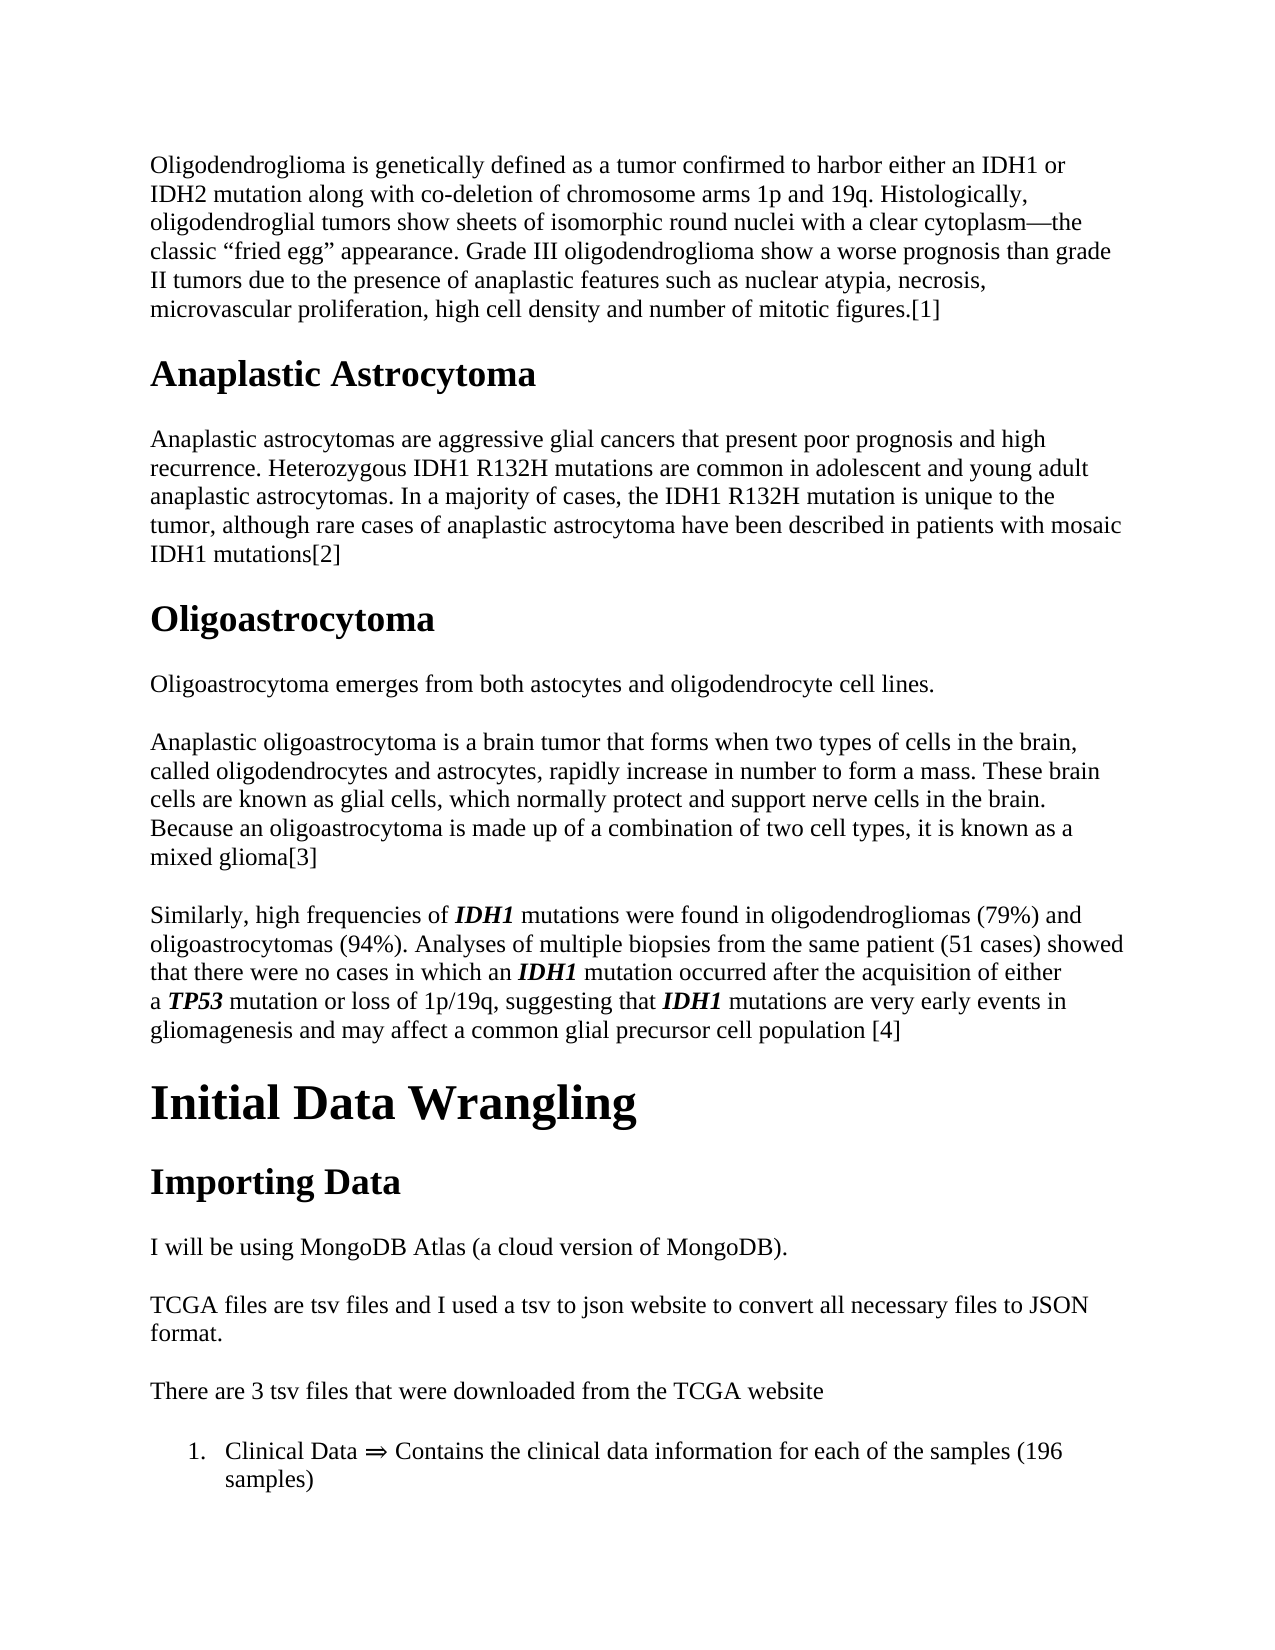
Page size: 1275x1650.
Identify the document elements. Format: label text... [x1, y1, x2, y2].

text Similarly, high frequencies of IDH1 mutations were found in oligodendrogliomas (79%) and oligoastrocytomas (94%). Analyses of multiple biopsies from the same patient (51 cases) showed that there were no cases in which an IDH1 mutation occurred after the acquisition of either a TP53 mutation or loss of 1p/19q, suggesting that IDH1 mutations are very early events in gliomagenesis and may affect a common glial precursor cell population [4] [150, 900, 1125, 1044]
text Anaplastic astrocytomas are aggressive glial cancers that present poor prognosis and high recurrence. Heterozygous IDH1 R132H mutations are common in adolescent and young adult anaplastic astrocytomas. In a majority of cases, the IDH1 R132H mutation is unique to the tumor, although rare cases of anaplastic astrocytoma have been described in patients with mosaic IDH1 mutations[2] [150, 424, 1125, 568]
text TCGA files are tsv files and I used a tsv to json website to convert all necessary files to JSON format. [150, 1290, 1125, 1347]
text There are 3 tsv files that were downloaded from the TCGA website [150, 1376, 1125, 1405]
text Anaplastic Astrocytoma [150, 352, 1125, 395]
text Anaplastic oligoastrocytoma is a brain tumor that forms when two types of cells in the brain, called oligodendrocytes and astrocytes, rapidly increase in number to form a mass. These brain cells are known as glial cells, which normally protect and support nerve cells in the brain. Because an oligoastrocytoma is made up of a combination of two cell types, it is known as a mixed glioma[3] [150, 727, 1125, 871]
text Oligoastrocytoma emerges from both astocytes and oligodendrocyte cell lines. [150, 669, 1125, 698]
list Clinical Data ⇒ Contains the clinical data information for each of the samples (196 samples) [187, 1434, 1125, 1493]
text Oligodendroglioma is genetically defined as a tumor confirmed to harbor either an IDH1 or IDH2 mutation along with co-deletion of chromosome arms 1p and 19q. Histologically, oligodendroglial tumors show sheets of isomorphic round nuclei with a clear cytoplasm—the classic “fried egg” appearance. Grade III oligodendroglioma show a worse prognosis than grade II tumors due to the presence of anaplastic features such as nuclear atypia, necrosis, microvascular proliferation, high cell density and number of mitotic figures.[1] [150, 150, 1125, 322]
text Importing Data [150, 1159, 1125, 1203]
text Oligoastrocytoma [150, 597, 1125, 640]
text I will be using MongoDB Atlas (a cloud version of MongoDB). [150, 1232, 1125, 1261]
text Initial Data Wrangling [150, 1073, 1125, 1130]
